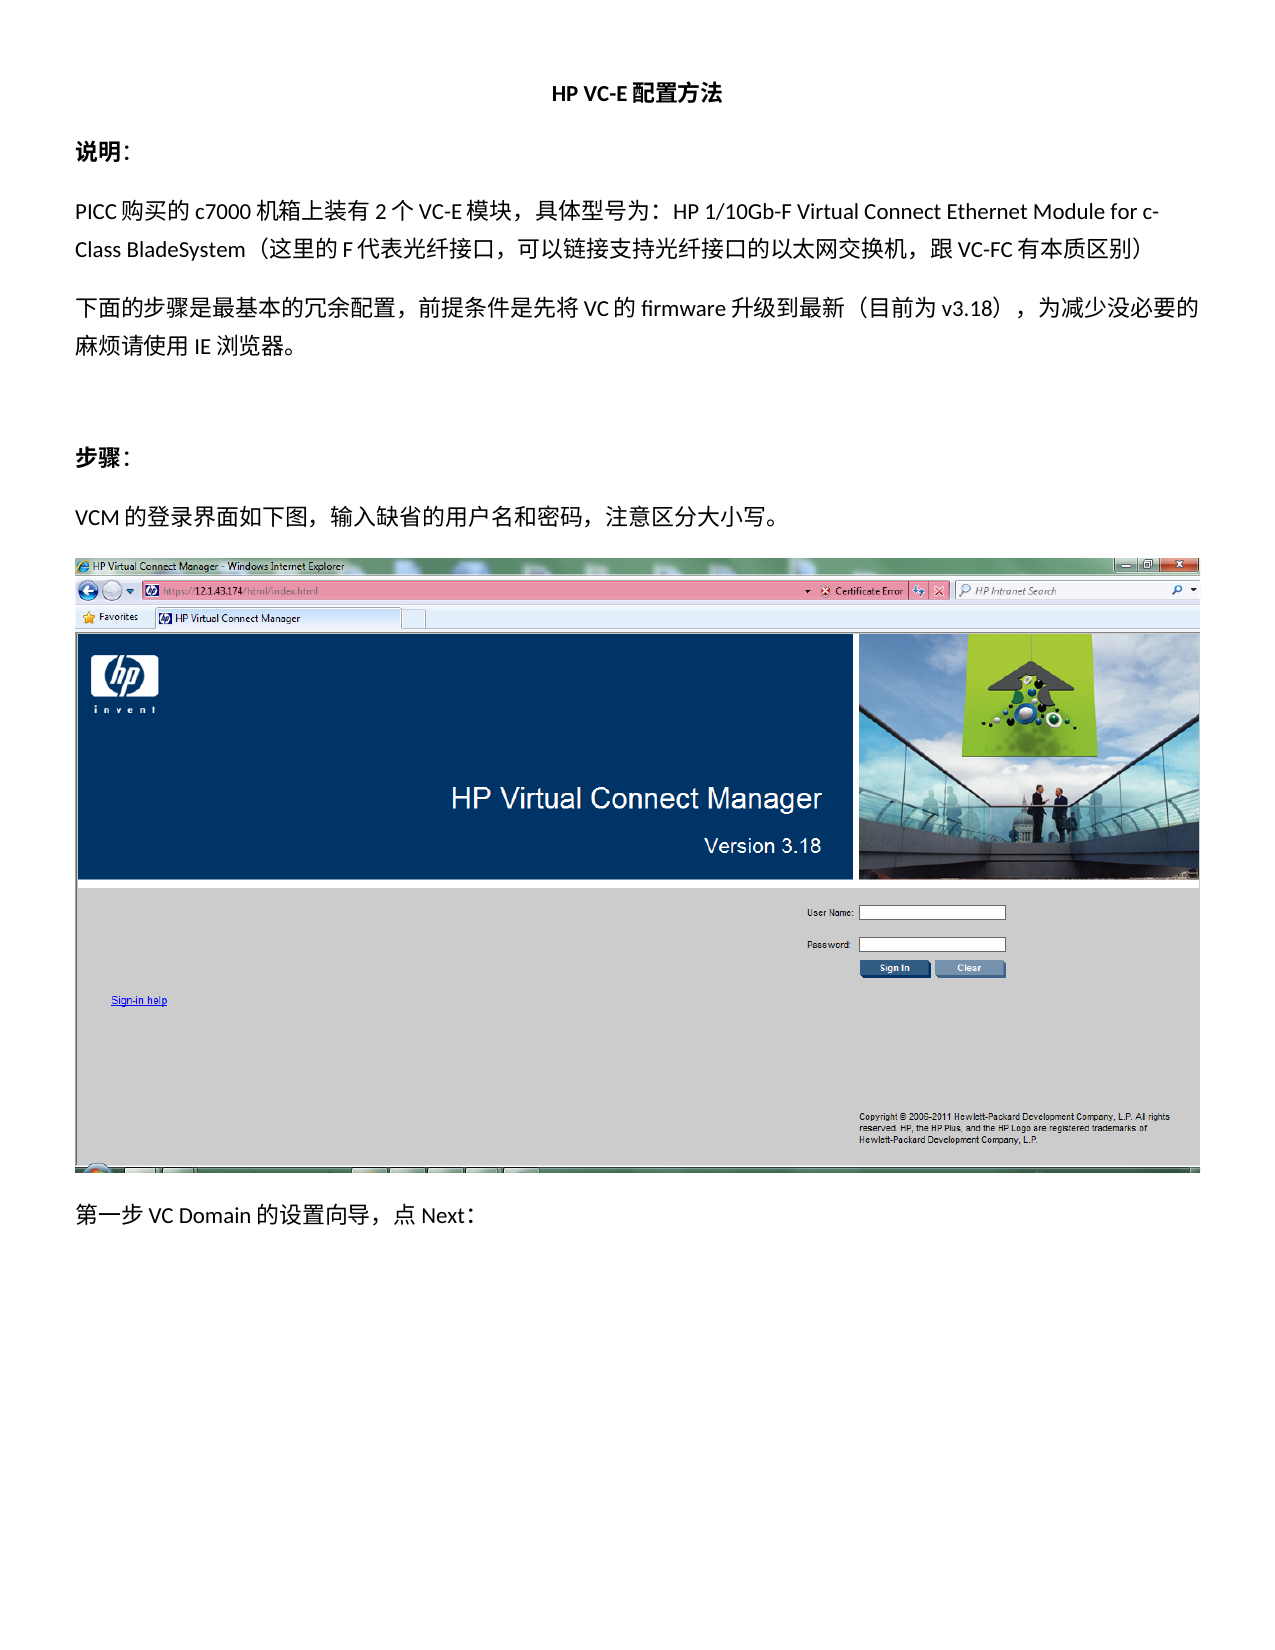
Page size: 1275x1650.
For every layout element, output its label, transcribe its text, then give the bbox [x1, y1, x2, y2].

text 步骤： [75, 440, 1200, 473]
text 第一步VC Domain的设置向导，点Next： [75, 1197, 1200, 1231]
text VCM的登录界面如下图，输入缺省的用户名和密码，注意区分大小写。 [75, 499, 1200, 532]
picture [75, 558, 1200, 1173]
text PICC购买的c7000机箱上装有2个VC-E模块，具体型号为：HP 1/10Gb-F Virtual Connect Ethernet Module for c-Class BladeSystem（这里的F代表光纤接口，可以链接支持光纤接口的以太网交换机，跟VC-FC有本质区别） [75, 193, 1200, 264]
text HP VC-E配置方法 [75, 75, 1200, 108]
text 下面的步骤是最基本的冗余配置，前提条件是先将VC的firmware升级到最新（目前为v3.18），为减少没必要的麻烦请使用IE浏览器。 [75, 290, 1200, 361]
text 说明： [75, 134, 1200, 167]
